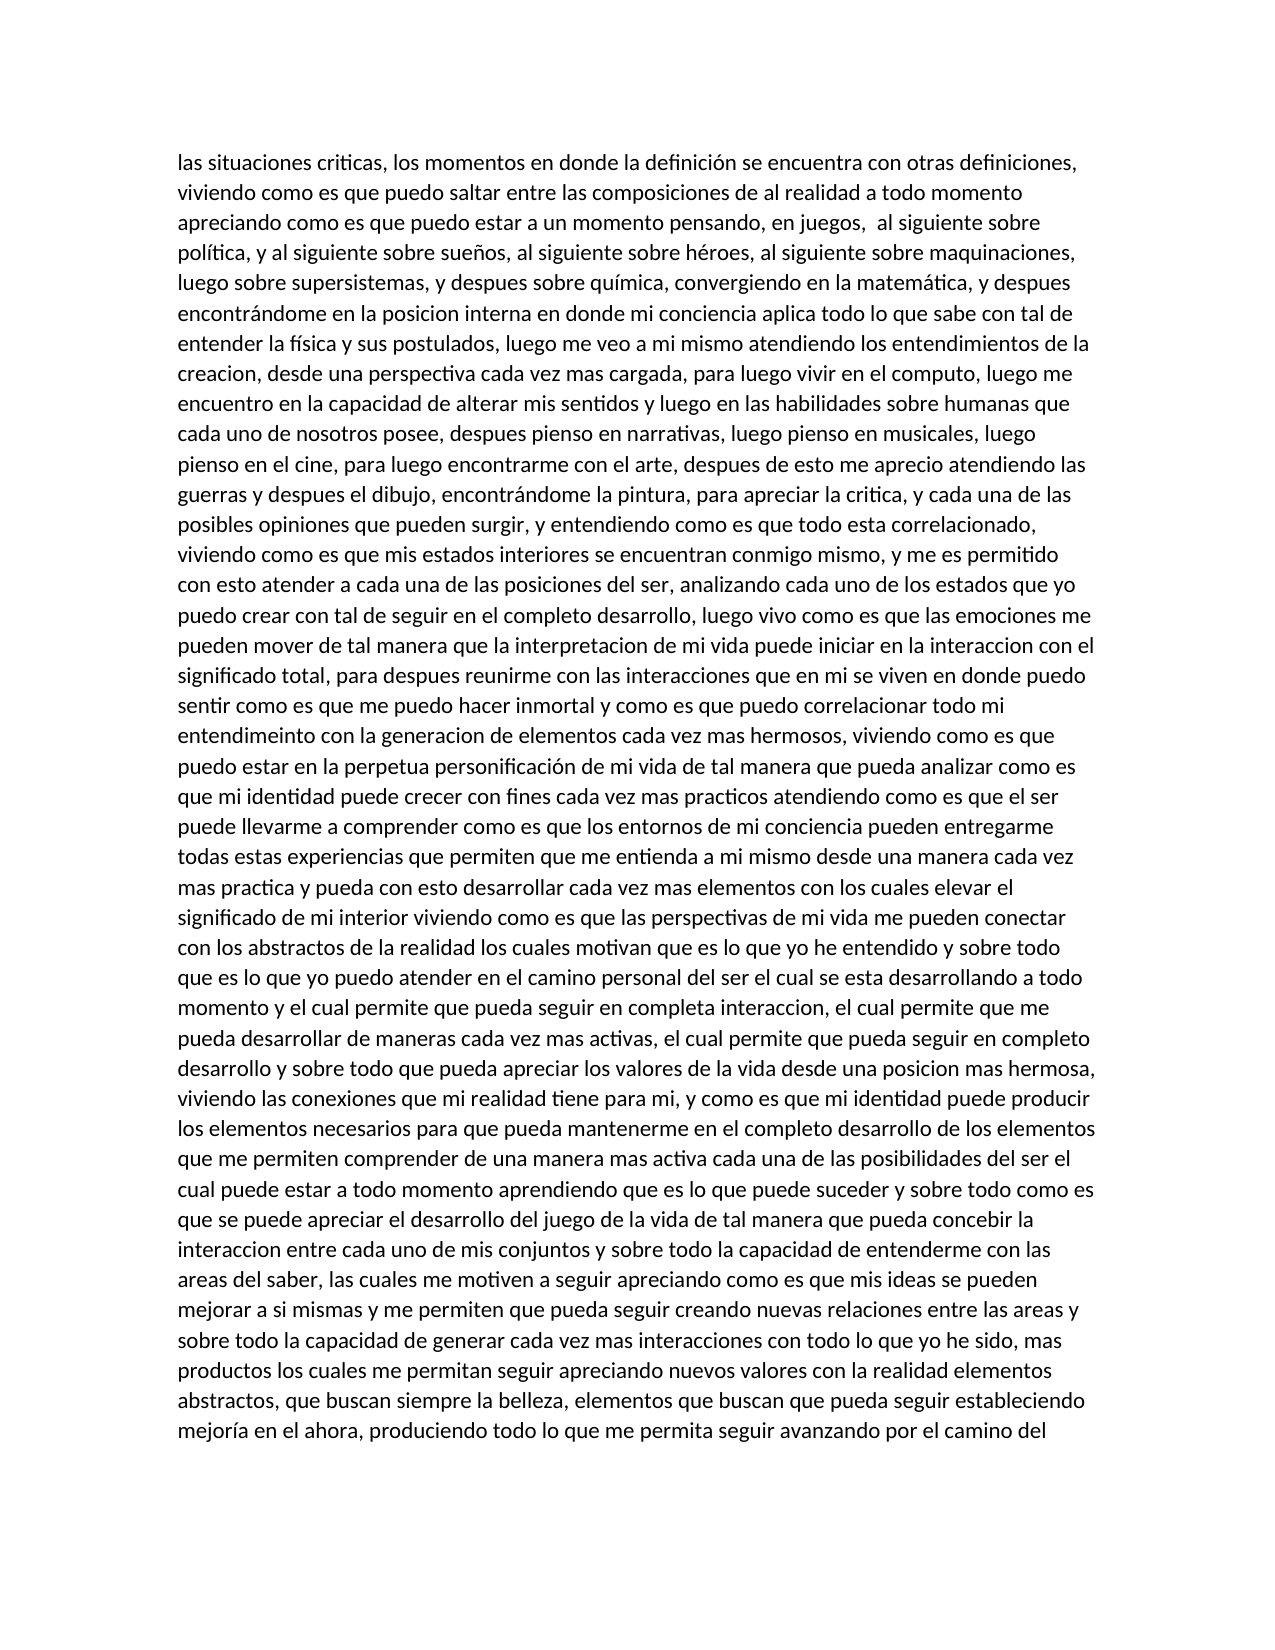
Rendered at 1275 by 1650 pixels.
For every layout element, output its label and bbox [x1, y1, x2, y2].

text [177, 148, 1098, 1444]
